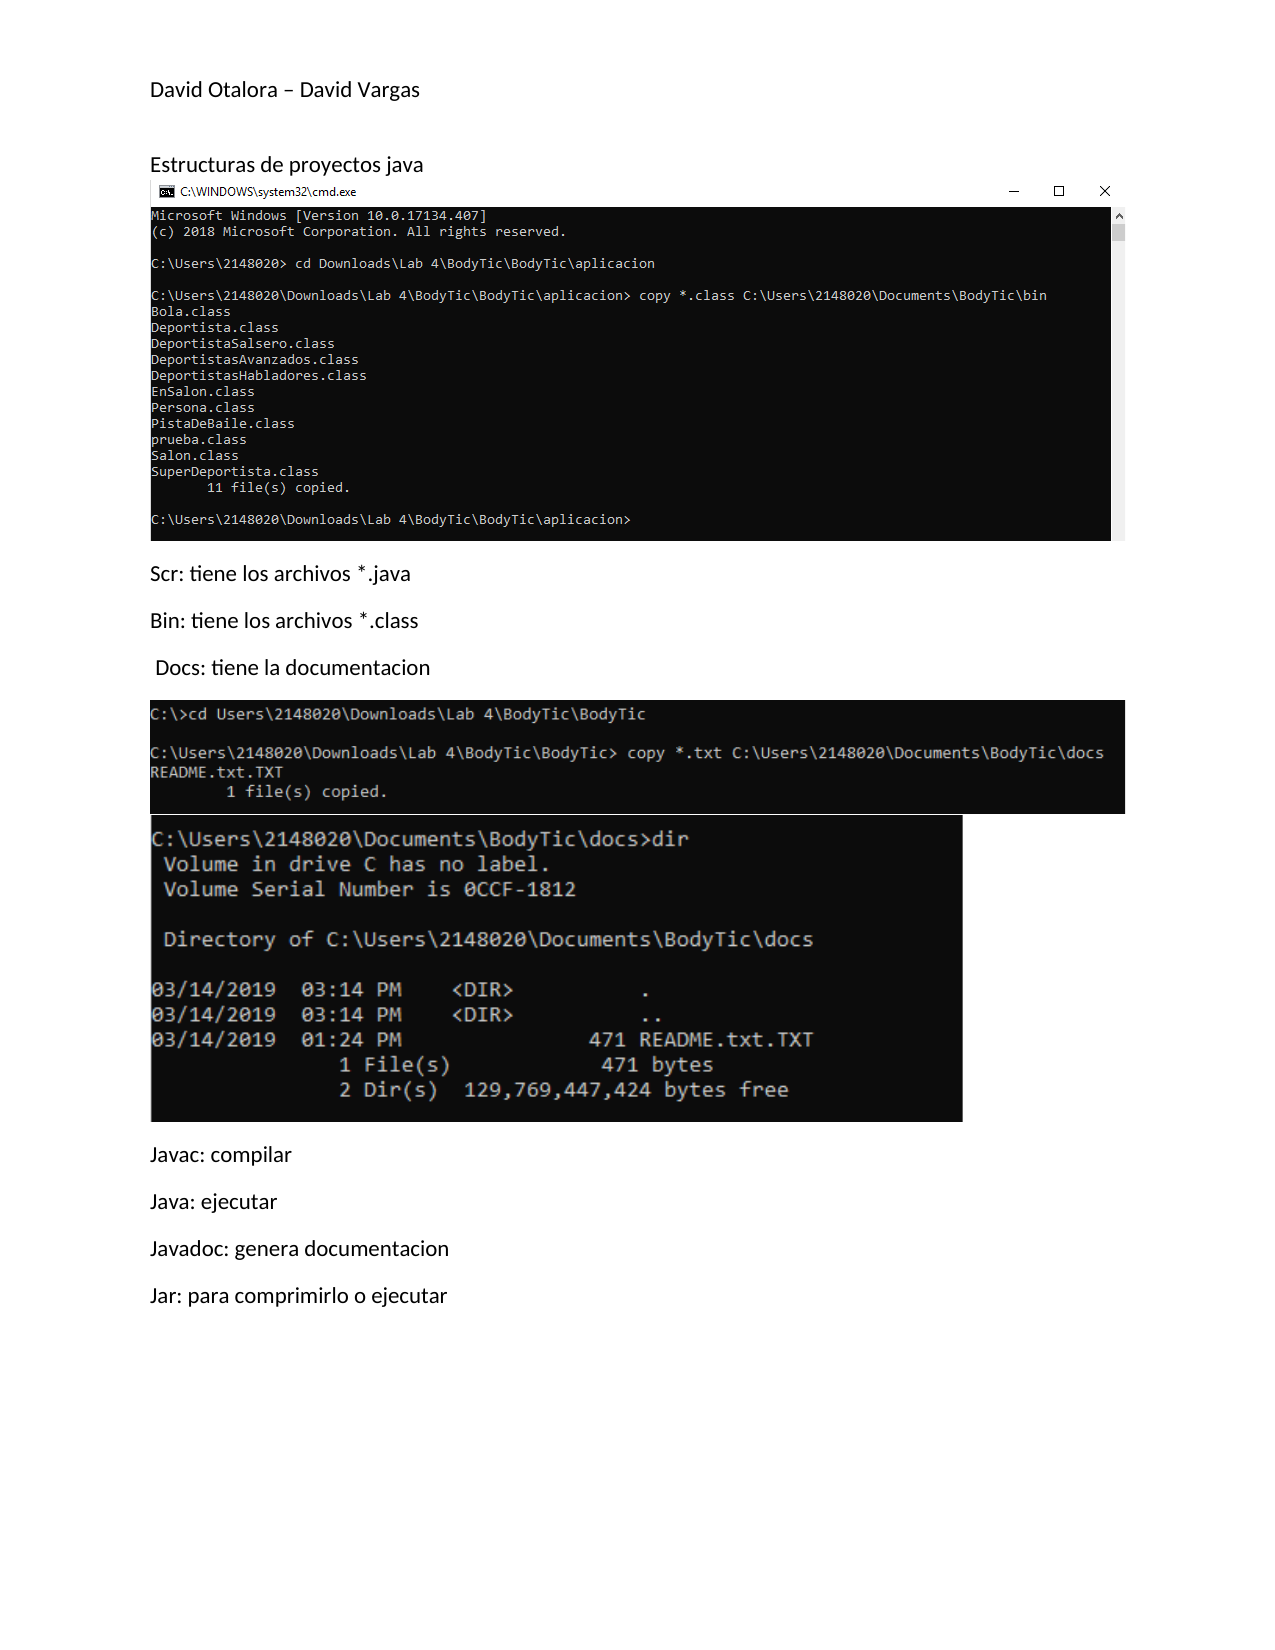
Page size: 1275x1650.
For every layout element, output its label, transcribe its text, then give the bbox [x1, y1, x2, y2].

picture [150, 700, 1125, 814]
text Scr: tiene los archivos *.java [150, 559, 1125, 587]
picture [150, 815, 963, 1122]
text Docs: tiene la documentacion [150, 653, 1125, 681]
text Javac: compilar [150, 1141, 1125, 1168]
text Estructuras de proyectos java [150, 150, 1125, 180]
text Jar: para comprimirlo o ejecutar [150, 1281, 1125, 1309]
picture [150, 180, 1125, 541]
text Bin: tiene los archivos *.class [150, 606, 1125, 634]
text Java: ejecutar [150, 1187, 1125, 1215]
text Javadoc: genera documentacion [150, 1234, 1125, 1262]
